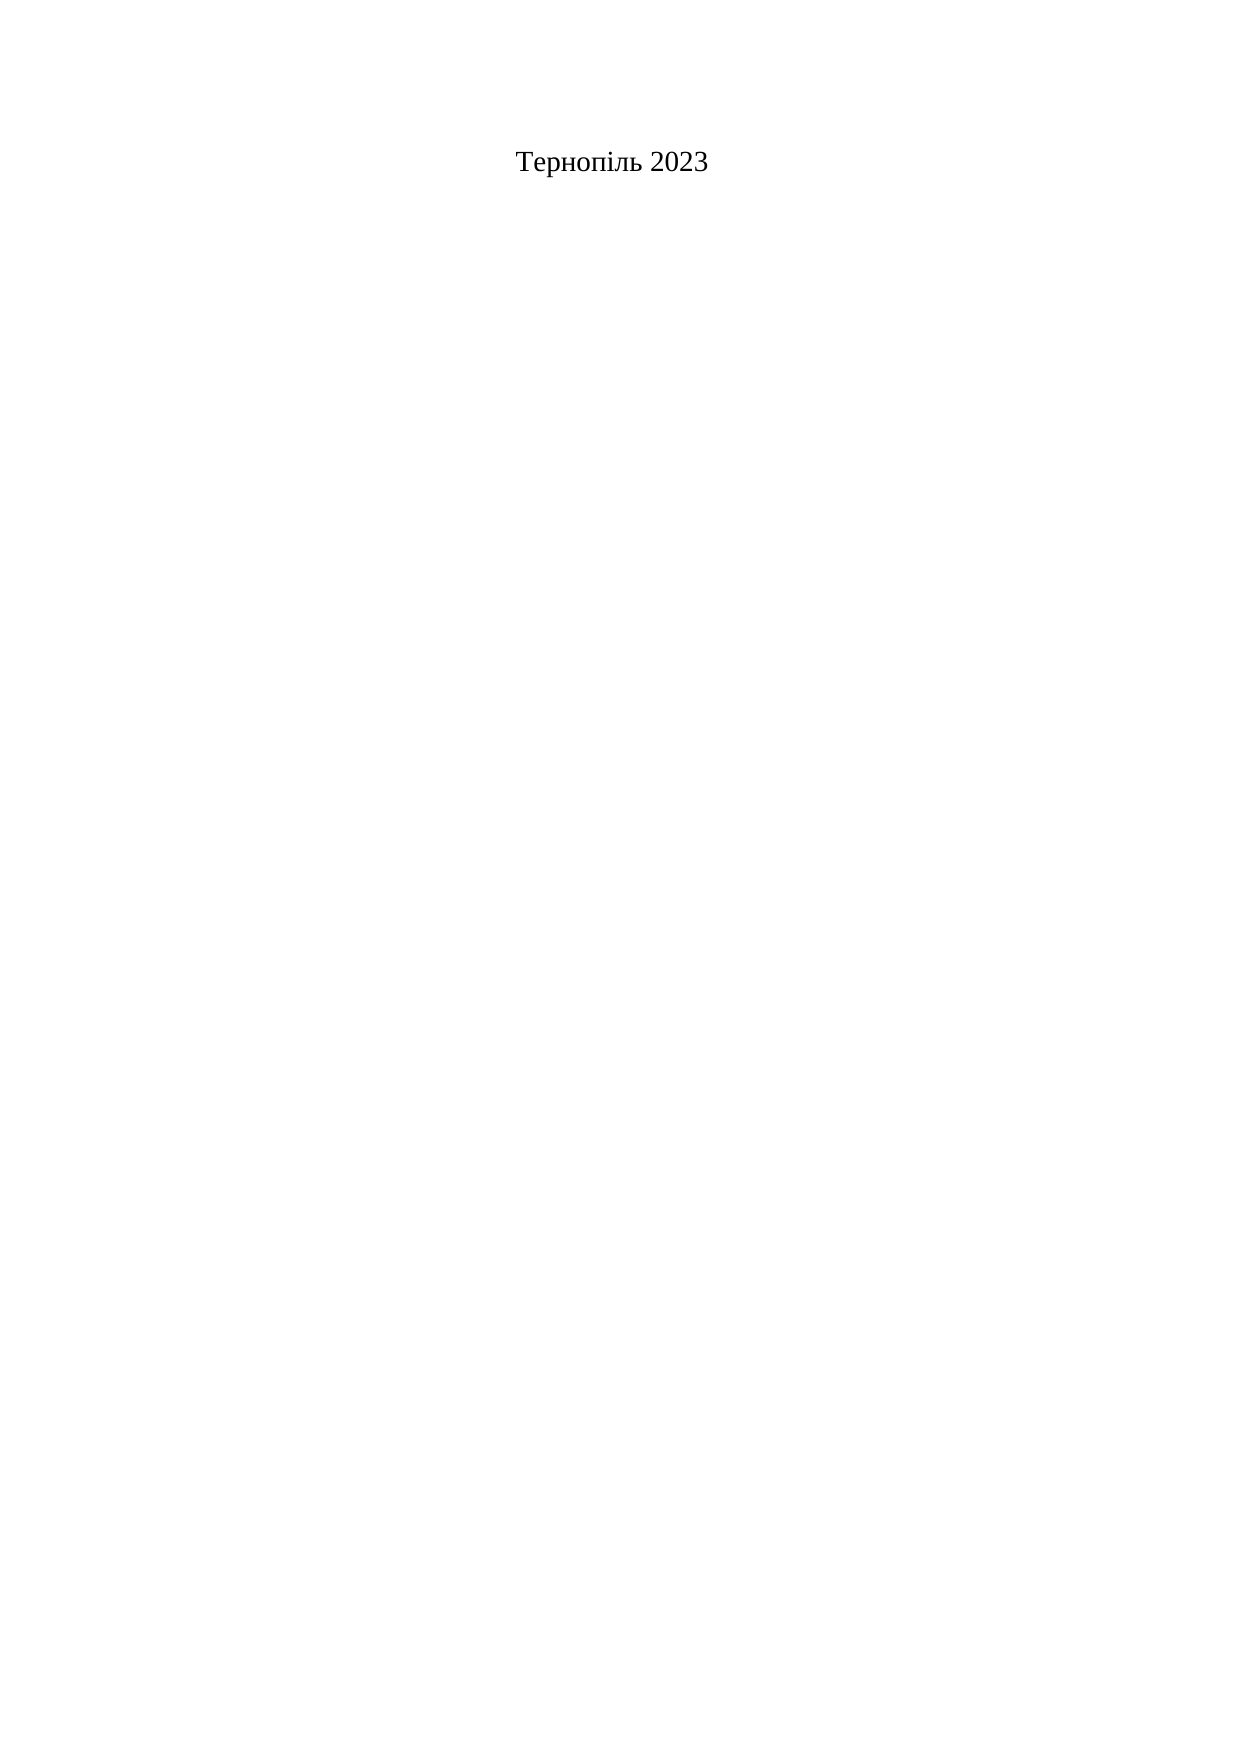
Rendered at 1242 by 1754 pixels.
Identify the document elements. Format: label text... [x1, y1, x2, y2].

text Тернопіль 2023 [139, 144, 953, 177]
